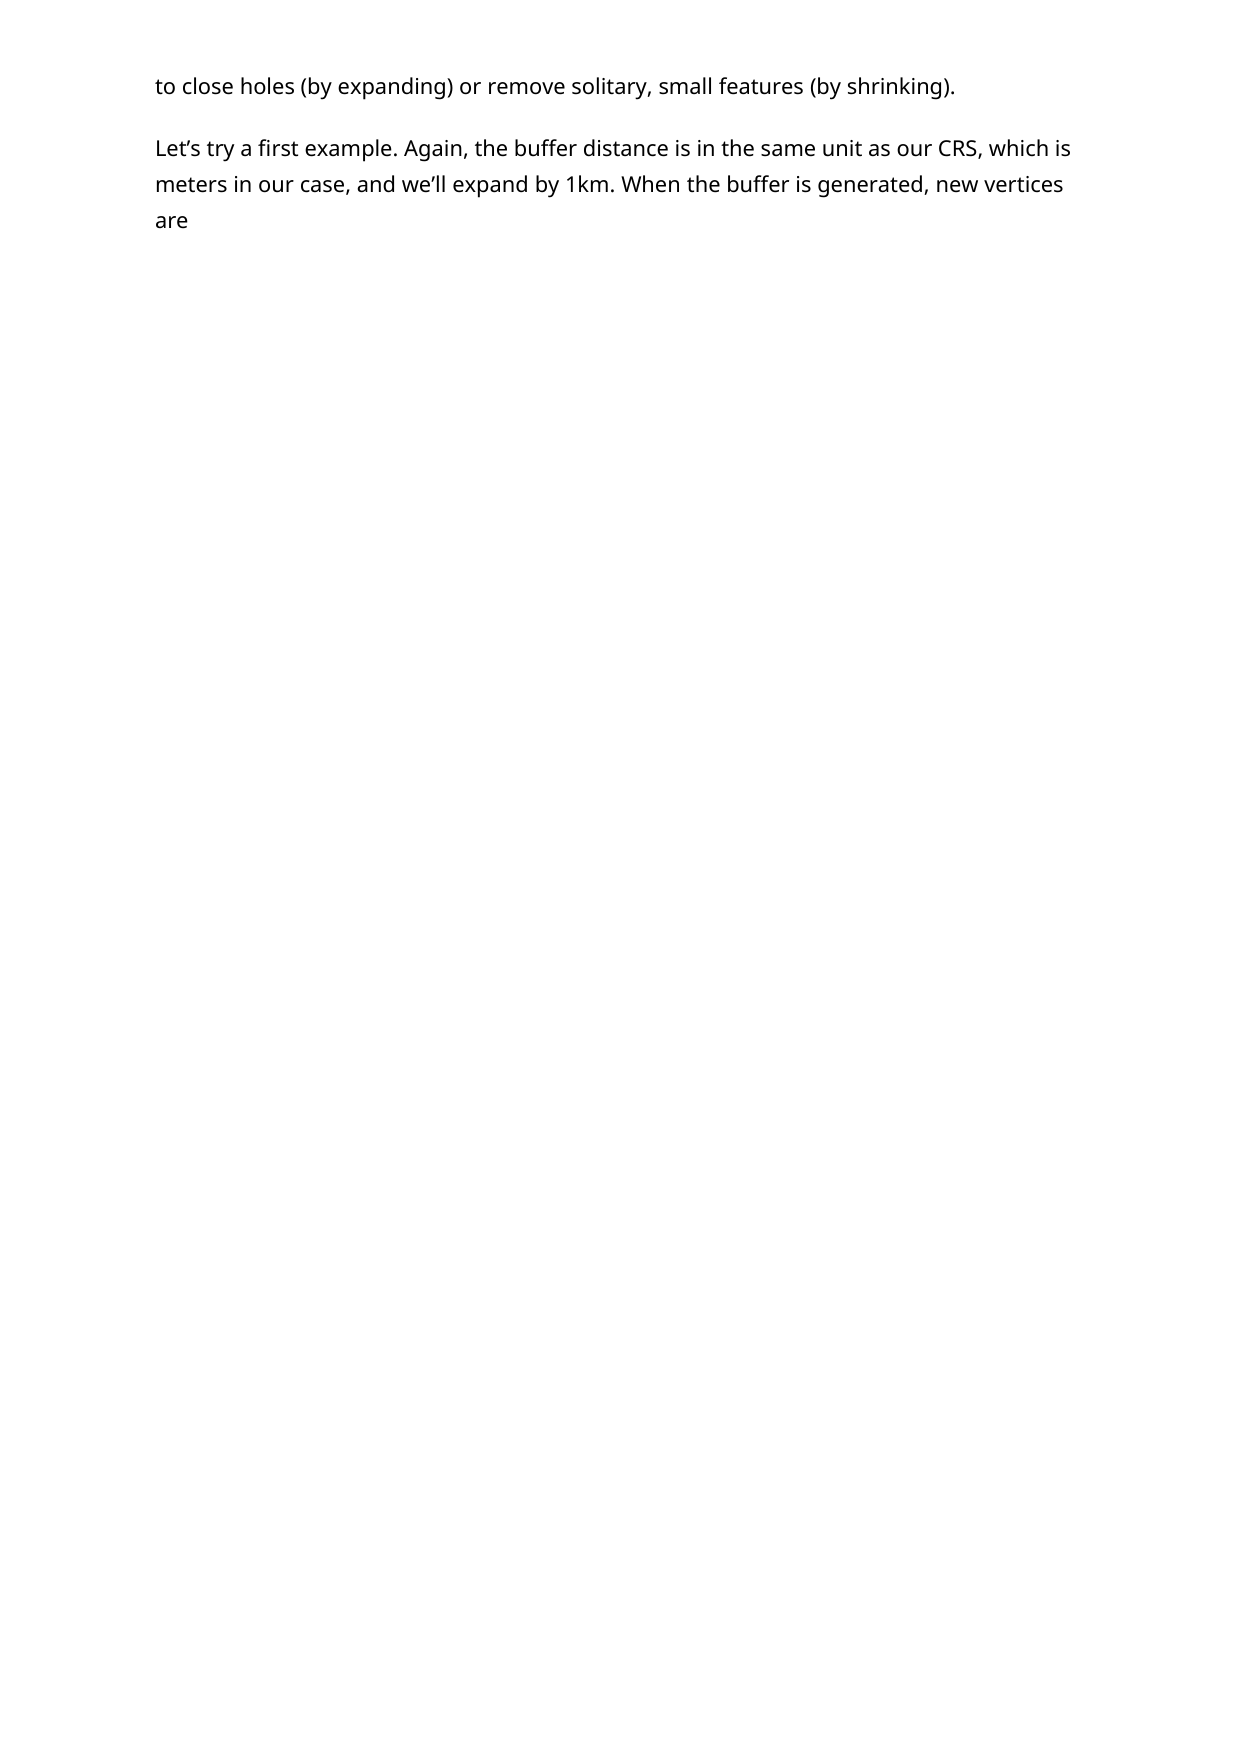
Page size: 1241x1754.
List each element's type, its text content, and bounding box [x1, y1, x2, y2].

text Let’s try a first example. Again, the buffer distance is in the same unit as our CRS, which is meters in our case, and we’ll expand by 1km. When the buffer is generated, new vertices are [155, 133, 1078, 235]
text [155, 71, 1074, 101]
